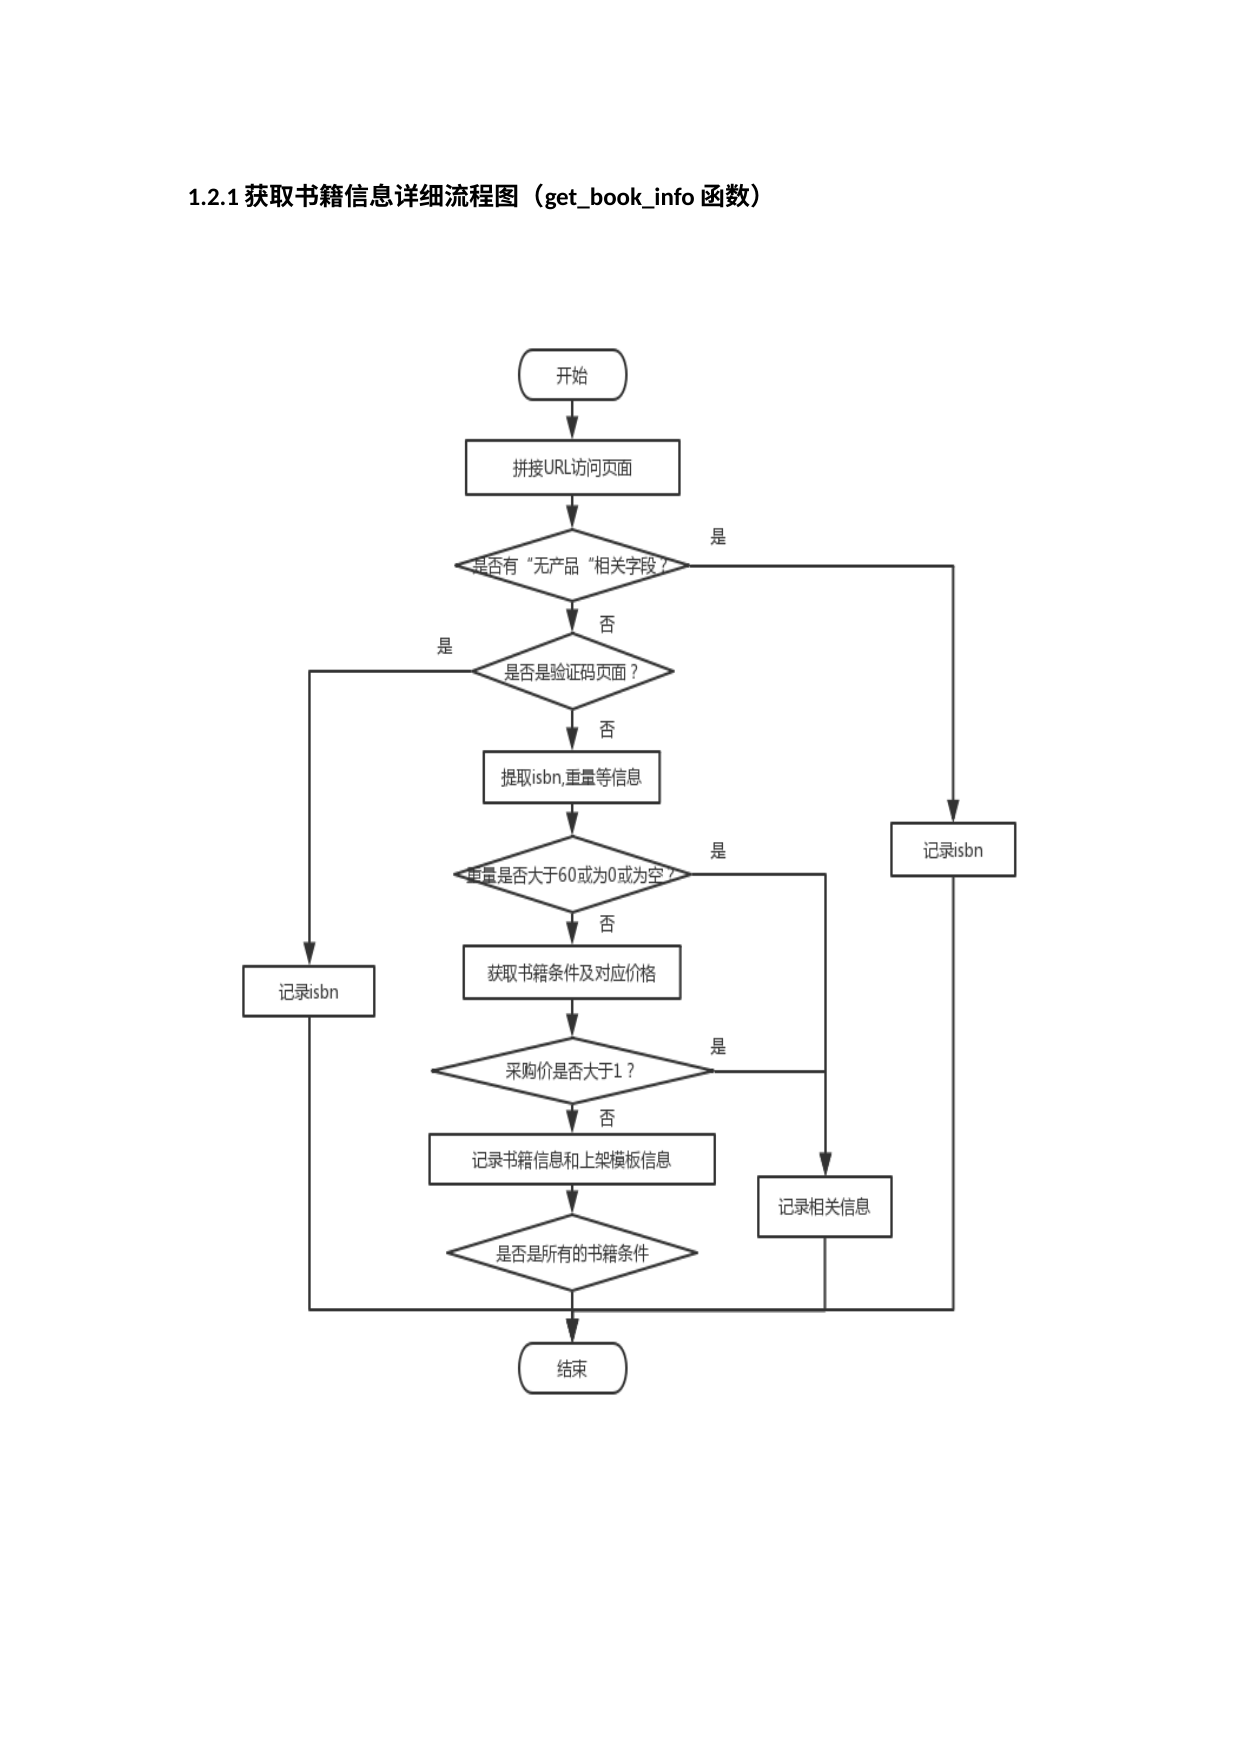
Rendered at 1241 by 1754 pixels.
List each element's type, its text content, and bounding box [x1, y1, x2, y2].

picture [187, 280, 1053, 1440]
subtitle 1.2.1 获取书籍信息详细流程图（get_book_info函数） [187, 162, 1053, 227]
